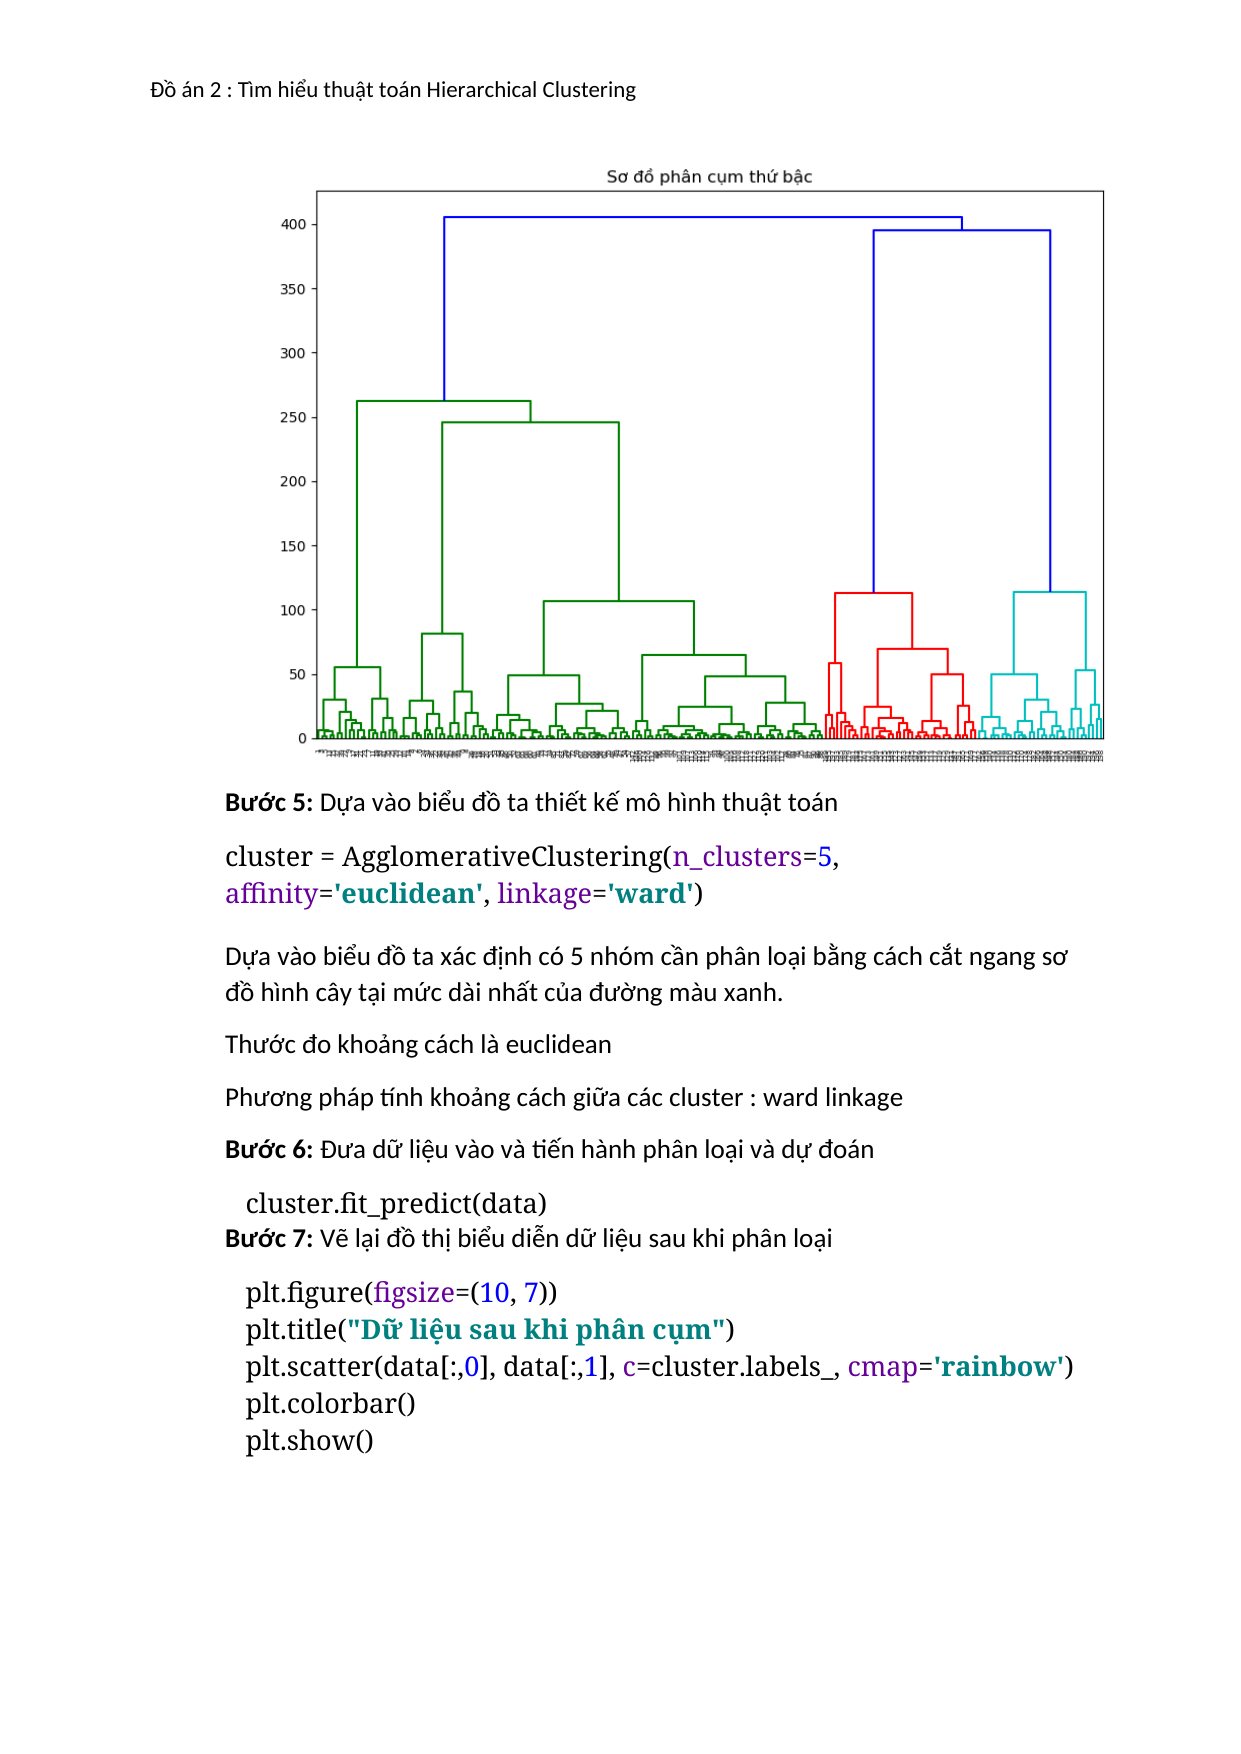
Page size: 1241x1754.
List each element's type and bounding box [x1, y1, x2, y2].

picture [225, 150, 1166, 783]
